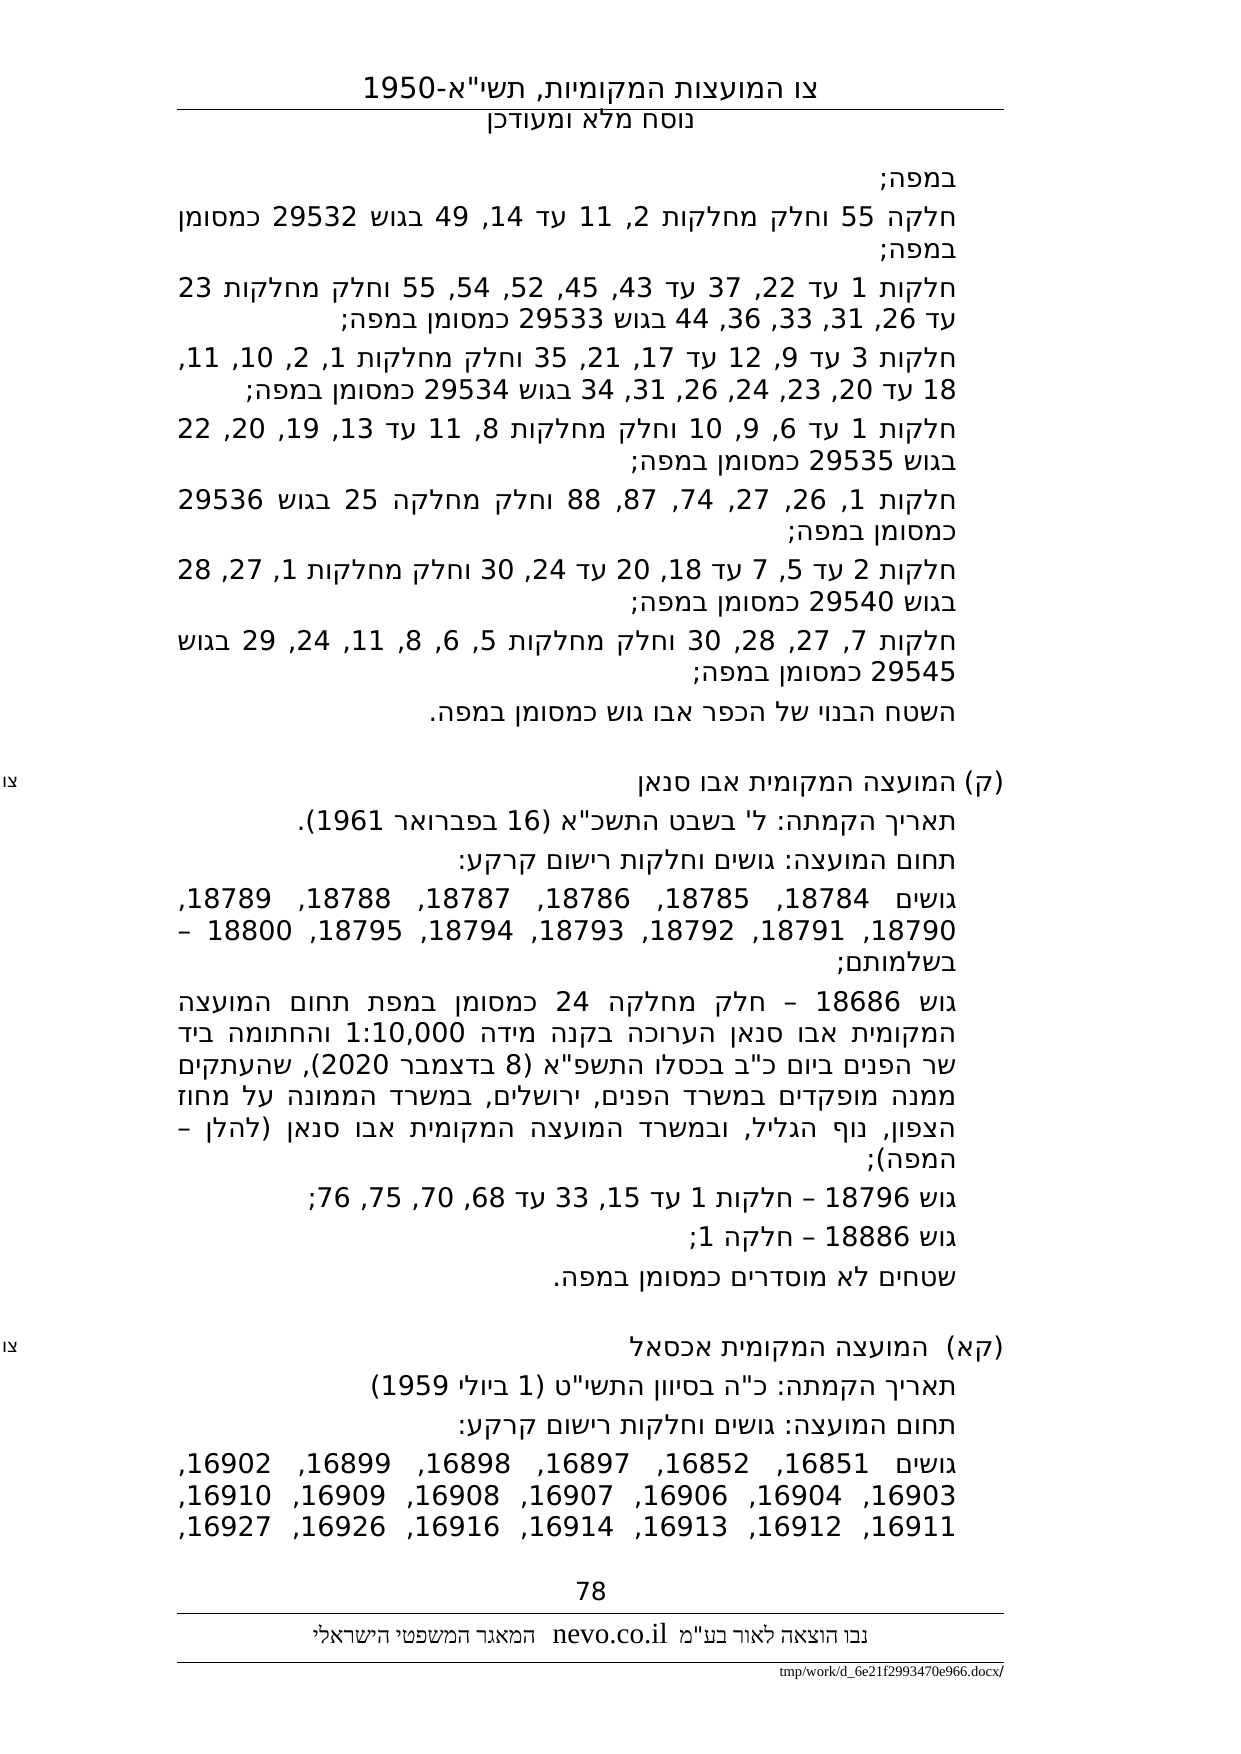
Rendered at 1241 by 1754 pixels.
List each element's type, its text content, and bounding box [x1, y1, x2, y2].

text תאריך הקמתה: ל' בשבט התשכ"א (16 בפברואר 1961). [177, 806, 957, 837]
text חלקות 2 עד 5, 7 עד 18, 20 עד 24, 30 וחלק מחלקות 1, 27, 28 בגוש 29540 כמסומן במפה; [177, 554, 957, 618]
text חלקות 1 עד 22, 37 עד 43, 45, 52, 54, 55 וחלק מחלקות 23 עד 26, 31, 33, 36, 44 בגוש 29533 כמסומן במפה; [177, 272, 957, 335]
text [177, 1449, 957, 1543]
text חלקות 1 עד 6, 9, 10 וחלק מחלקות 8, 11 עד 13, 19, 20, 22 בגוש 29535 כמסומן במפה; [177, 413, 957, 476]
text חלקות 7, 27, 28, 30 וחלק מחלקות 5, 6, 8, 11, 24, 29 בגוש 29545 כמסומן במפה; [177, 625, 957, 688]
text תחום המועצה: גושים וחלקות רישום קרקע: [177, 1409, 957, 1441]
text חלקה 55 וחלק מחלקות 2, 11 עד 14, 49 בגוש 29532 כמסומן במפה; [177, 201, 957, 264]
text שטחים לא מוסדרים כמסומן במפה. [177, 1261, 957, 1292]
text חלקות 1, 26, 27, 74, 87, 88 וחלק מחלקה 25 בגוש 29536 כמסומן במפה; [177, 484, 957, 547]
text תחום המועצה: גושים וחלקות רישום קרקע: [177, 844, 957, 876]
text תאריך הקמתה: כ"ה בסיוון התשי"ט (1 ביולי 1959) [177, 1371, 957, 1402]
text (קא) המועצה המקומית אכסאל [177, 1331, 1004, 1363]
text (ק) המועצה המקומית אבו סנאן [177, 766, 1004, 798]
text גוש 18796 – חלקות 1 עד 15, 33 עד 68, 70, 75, 76; [177, 1183, 957, 1214]
text גוש 18886 – חלקה 1; [177, 1222, 957, 1253]
text גושים 18784, 18785, 18786, 18787, 18788, 18789, 18790, 18791, 18792, 18793, 18794, 18795, 18800 – בשלמותם; [177, 884, 957, 978]
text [177, 162, 957, 194]
text השטח הבנוי של הכפר אבו גוש כמסומן במפה. [177, 696, 957, 727]
text גוש 18686 – חלק מחלקה 24 כמסומן במפת תחום המועצה המקומית אבו סנאן הערוכה בקנה מידה 1:10,000 והחתומה ביד שר הפנים ביום כ"ב בכסלו התשפ"א (8 בדצמבר 2020), שהעתקים ממנה מופקדים במשרד הפנים, ירושלים, במשרד הממונה על מחוז הצפון, נוף הגליל, ובמשרד המועצה המקומית אבו סנאן (להלן – המפה); [177, 986, 957, 1175]
text חלקות 3 עד 9, 12 עד 17, 21, 35 וחלק מחלקות 1, 2, 10, 11, 18 עד 20, 23, 24, 26, 31, 34 בגוש 29534 כמסומן במפה; [177, 343, 957, 406]
